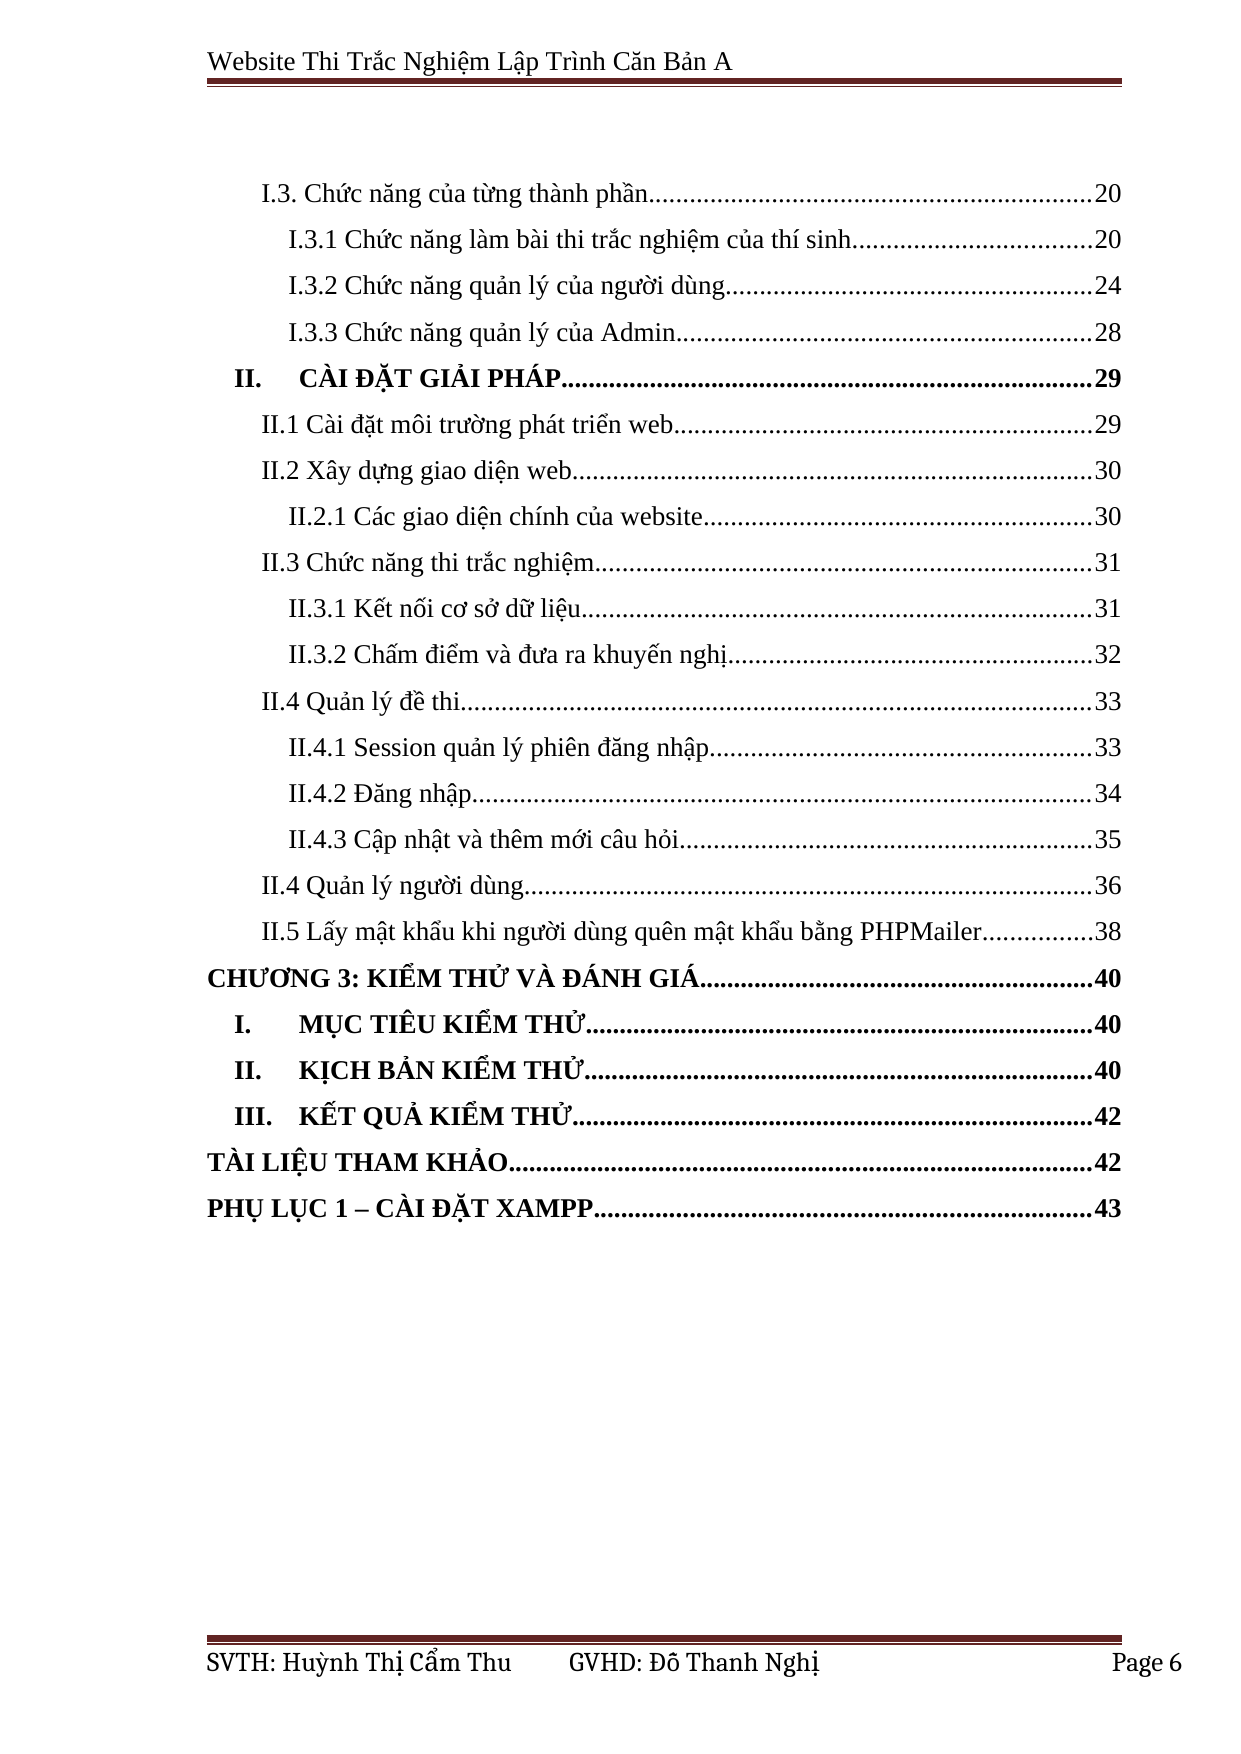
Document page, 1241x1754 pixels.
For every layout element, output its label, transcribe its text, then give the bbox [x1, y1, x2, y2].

text II. KỊCH BẢN KIỂM THỬ 40 [234, 1054, 1122, 1085]
text II.4.2 Đăng nhập 34 [288, 777, 1122, 808]
text II.1 Cài đặt môi trường phát triển web 29 [261, 408, 1122, 439]
text I. MỤC TIÊU KIỂM THỬ 40 [234, 1008, 1122, 1039]
text II.3.1 Kết nối cơ sở dữ liệu 31 [288, 592, 1122, 624]
text II.4 Quản lý người dùng 36 [261, 869, 1122, 901]
text III. KẾT QUẢ KIỂM THỬ 42 [234, 1100, 1122, 1131]
text II.4.1 Session quản lý phiên đăng nhập 33 [288, 731, 1122, 762]
text II.3.2 Chấm điểm và đưa ra khuyến nghị 32 [288, 639, 1122, 670]
text II.2.1 Các giao diện chính của website 30 [288, 500, 1122, 531]
text II.4.3 Cập nhật và thêm mới câu hỏi 35 [288, 823, 1122, 854]
text II. CÀI ĐẶT GIẢI PHÁP 29 [234, 362, 1122, 393]
text I.3.2 Chức năng quản lý của người dùng 24 [288, 269, 1122, 301]
text I.3.3 Chức năng quản lý của Admin 28 [288, 316, 1122, 347]
text I.3.1 Chức năng làm bài thi trắc nghiệm của thí sinh 20 [288, 223, 1122, 254]
text PHỤ LỤC 1 – CÀI ĐẶT XAMPP 43 [207, 1192, 1122, 1223]
text CHƯƠNG 3: KIỂM THỬ VÀ ĐÁNH GIÁ 40 [207, 962, 1122, 993]
text II.5 Lấy mật khẩu khi người dùng quên mật khẩu bằng PHPMailer 38 [261, 916, 1122, 947]
text I.3. Chức năng của từng thành phần 20 [261, 177, 1122, 208]
text II.3 Chức năng thi trắc nghiệm 31 [261, 546, 1122, 577]
text II.2 Xây dựng giao diện web 30 [261, 454, 1122, 485]
text TÀI LIỆU THAM KHẢO 42 [207, 1146, 1122, 1177]
text II.4 Quản lý đề thi 33 [261, 685, 1122, 716]
